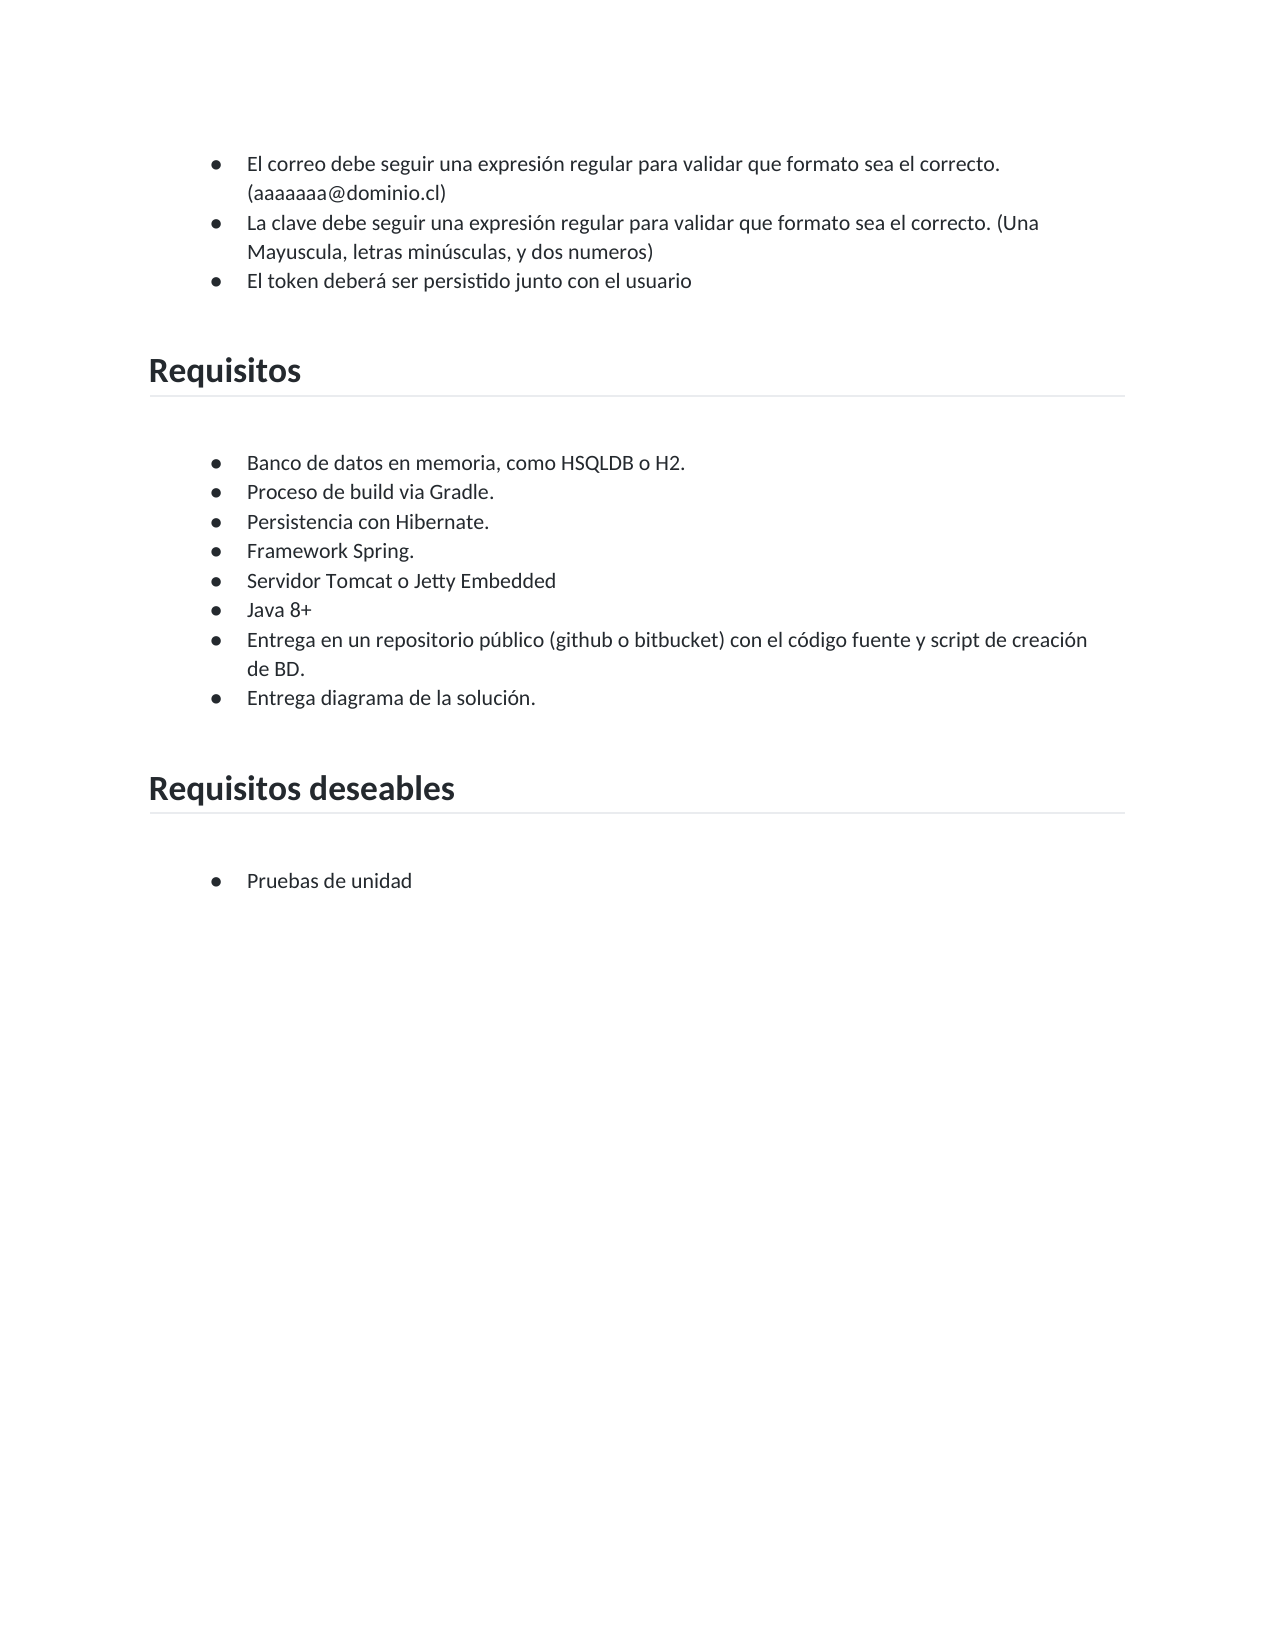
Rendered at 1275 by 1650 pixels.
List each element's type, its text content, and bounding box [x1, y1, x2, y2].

list Persistencia con Hibernate. [209, 508, 1099, 535]
subtitle Requisitos deseables [148, 766, 1099, 809]
subtitle Requisitos [148, 348, 1099, 392]
list Proceso de build via Gradle. [209, 478, 1099, 505]
list Banco de datos en memoria, como HSQLDB o H2. [209, 449, 1099, 476]
list Entrega diagrama de la solución. [209, 684, 1099, 711]
list Framework Spring. [209, 537, 1099, 564]
list Pruebas de unidad [209, 866, 1099, 894]
list Servidor Tomcat o Jetty Embedded [209, 567, 1099, 594]
list Java 8+ [209, 596, 1099, 623]
list Entrega en un repositorio público (github o bitbucket) con el código fuente y script de creación de BD. [209, 626, 1099, 682]
list El correo debe seguir una expresión regular para validar que formato sea el correcto. (aaaaaaa@dominio.cl) [209, 150, 1099, 206]
list El token deberá ser persistido junto con el usuario [209, 267, 1099, 294]
list La clave debe seguir una expresión regular para validar que formato sea el correcto. (Una Mayuscula, letras minúsculas, y dos numeros) [209, 209, 1099, 264]
